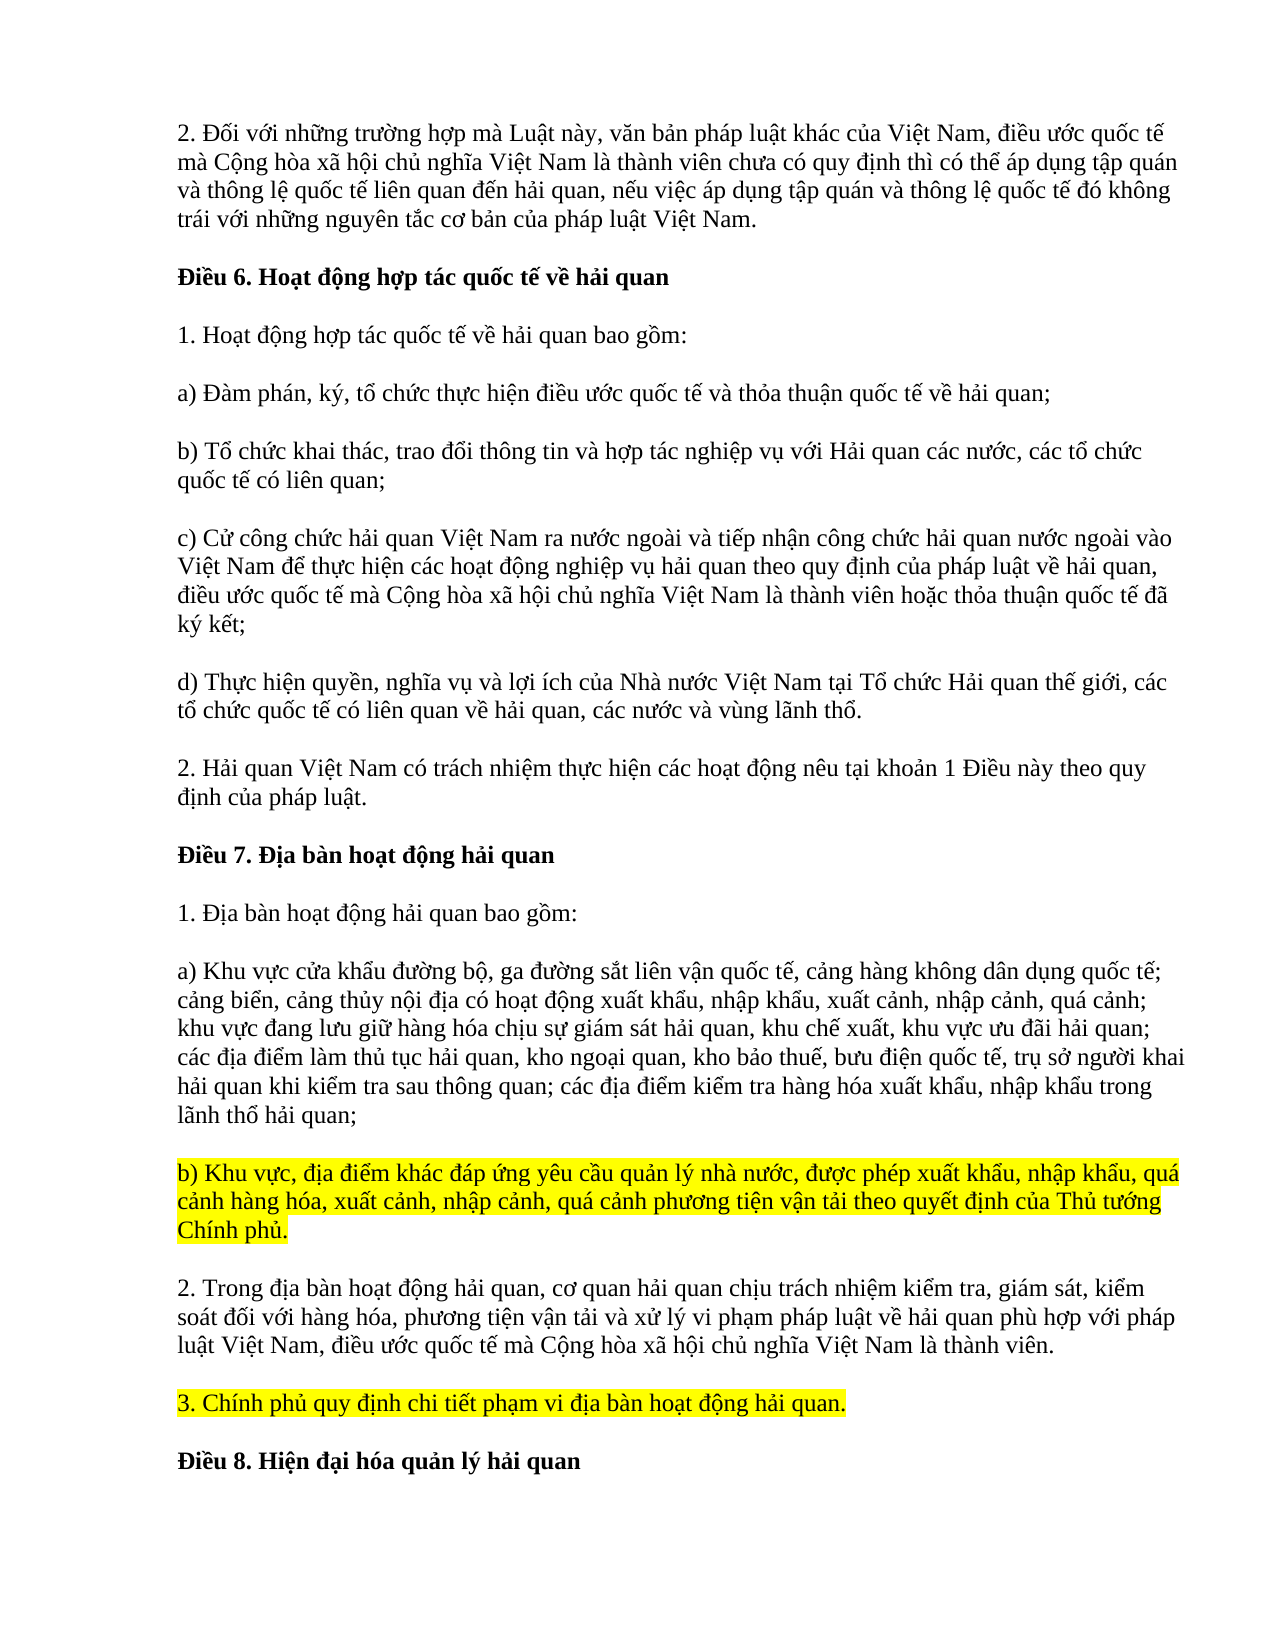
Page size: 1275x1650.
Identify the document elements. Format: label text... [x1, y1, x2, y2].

text Điều 6. Hoạt động hợp tác quốc tế về hải quan [177, 262, 1186, 291]
text 2. Đối với những trường hợp mà Luật này, văn bản pháp luật khác của Việt Nam, điều ước quốc tế mà Cộng hòa xã hội chủ nghĩa Việt Nam là thành viên chưa có quy định thì có thể áp dụng tập quán và thông lệ quốc tế liên quan đến hải quan, nếu việc áp dụng tập quán và thông lệ quốc tế đó không trái với những nguyên tắc cơ bản của pháp luật Việt Nam. [177, 118, 1186, 233]
text d) Thực hiện quyền, nghĩa vụ và lợi ích của Nhà nước Việt Nam tại Tổ chức Hải quan thế giới, các tổ chức quốc tế có liên quan về hải quan, các nước và vùng lãnh thổ. [177, 667, 1186, 724]
text 1. Hoạt động hợp tác quốc tế về hải quan bao gồm: [177, 320, 1186, 349]
text b) Tổ chức khai thác, trao đổi thông tin và hợp tác nghiệp vụ với Hải quan các nước, các tổ chức quốc tế có liên quan; [177, 436, 1186, 493]
text Điều 8. Hiện đại hóa quản lý hải quan [394, 1446, 1186, 1475]
text Điều 8. Hiện đại hóa quản lý hải quan [177, 1446, 356, 1475]
text Điều 7. Địa bàn hoạt động hải quan [177, 840, 1186, 869]
text b) Khu vực, địa điểm khác đáp ứng yêu cầu quản lý nhà nước, được phép xuất khẩu, nhập khẩu, quá cảnh hàng hóa, xuất cảnh, nhập cảnh, quá cảnh phương tiện vận tải theo quyết định của Thủ tướng Chính phủ. [288, 1158, 1186, 1244]
text 2. Hải quan Việt Nam có trách nhiệm thực hiện các hoạt động nêu tại khoản 1 Điều này theo quy định của pháp luật. [177, 753, 1186, 811]
text a) Khu vực cửa khẩu đường bộ, ga đường sắt liên vận quốc tế, cảng hàng không dân dụng quốc tế; cảng biển, cảng thủy nội địa có hoạt động xuất khẩu, nhập khẩu, xuất cảnh, nhập cảnh, quá cảnh; khu vực đang lưu giữ hàng hóa chịu sự giám sát hải quan, khu chế xuất, khu vực ưu đãi hải quan; các địa điểm làm thủ tục hải quan, kho ngoại quan, kho bảo thuế, bưu điện quốc tế, trụ sở người khai hải quan khi kiểm tra sau thông quan; các địa điểm kiểm tra hàng hóa xuất khẩu, nhập khẩu trong lãnh thổ hải quan; [177, 956, 1186, 1128]
text 3. Chính phủ quy định chi tiết phạm vi địa bàn hoạt động hải quan. [177, 1388, 1186, 1417]
text c) Cử công chức hải quan Việt Nam ra nước ngoài và tiếp nhận công chức hải quan nước ngoài vào Việt Nam để thực hiện các hoạt động nghiệp vụ hải quan theo quy định của pháp luật về hải quan, điều ước quốc tế mà Cộng hòa xã hội chủ nghĩa Việt Nam là thành viên hoặc thỏa thuận quốc tế đã ký kết; [177, 523, 1186, 638]
text 2. Trong địa bàn hoạt động hải quan, cơ quan hải quan chịu trách nhiệm kiểm tra, giám sát, kiểm soát đối với hàng hóa, phương tiện vận tải và xử lý vi phạm pháp luật về hải quan phù hợp với pháp luật Việt Nam, điều ước quốc tế mà Cộng hòa xã hội chủ nghĩa Việt Nam là thành viên. [177, 1273, 1186, 1359]
text 1. Địa bàn hoạt động hải quan bao gồm: [177, 898, 1186, 927]
text a) Đàm phán, ký, tổ chức thực hiện điều ước quốc tế và thỏa thuận quốc tế về hải quan; [177, 378, 1186, 407]
